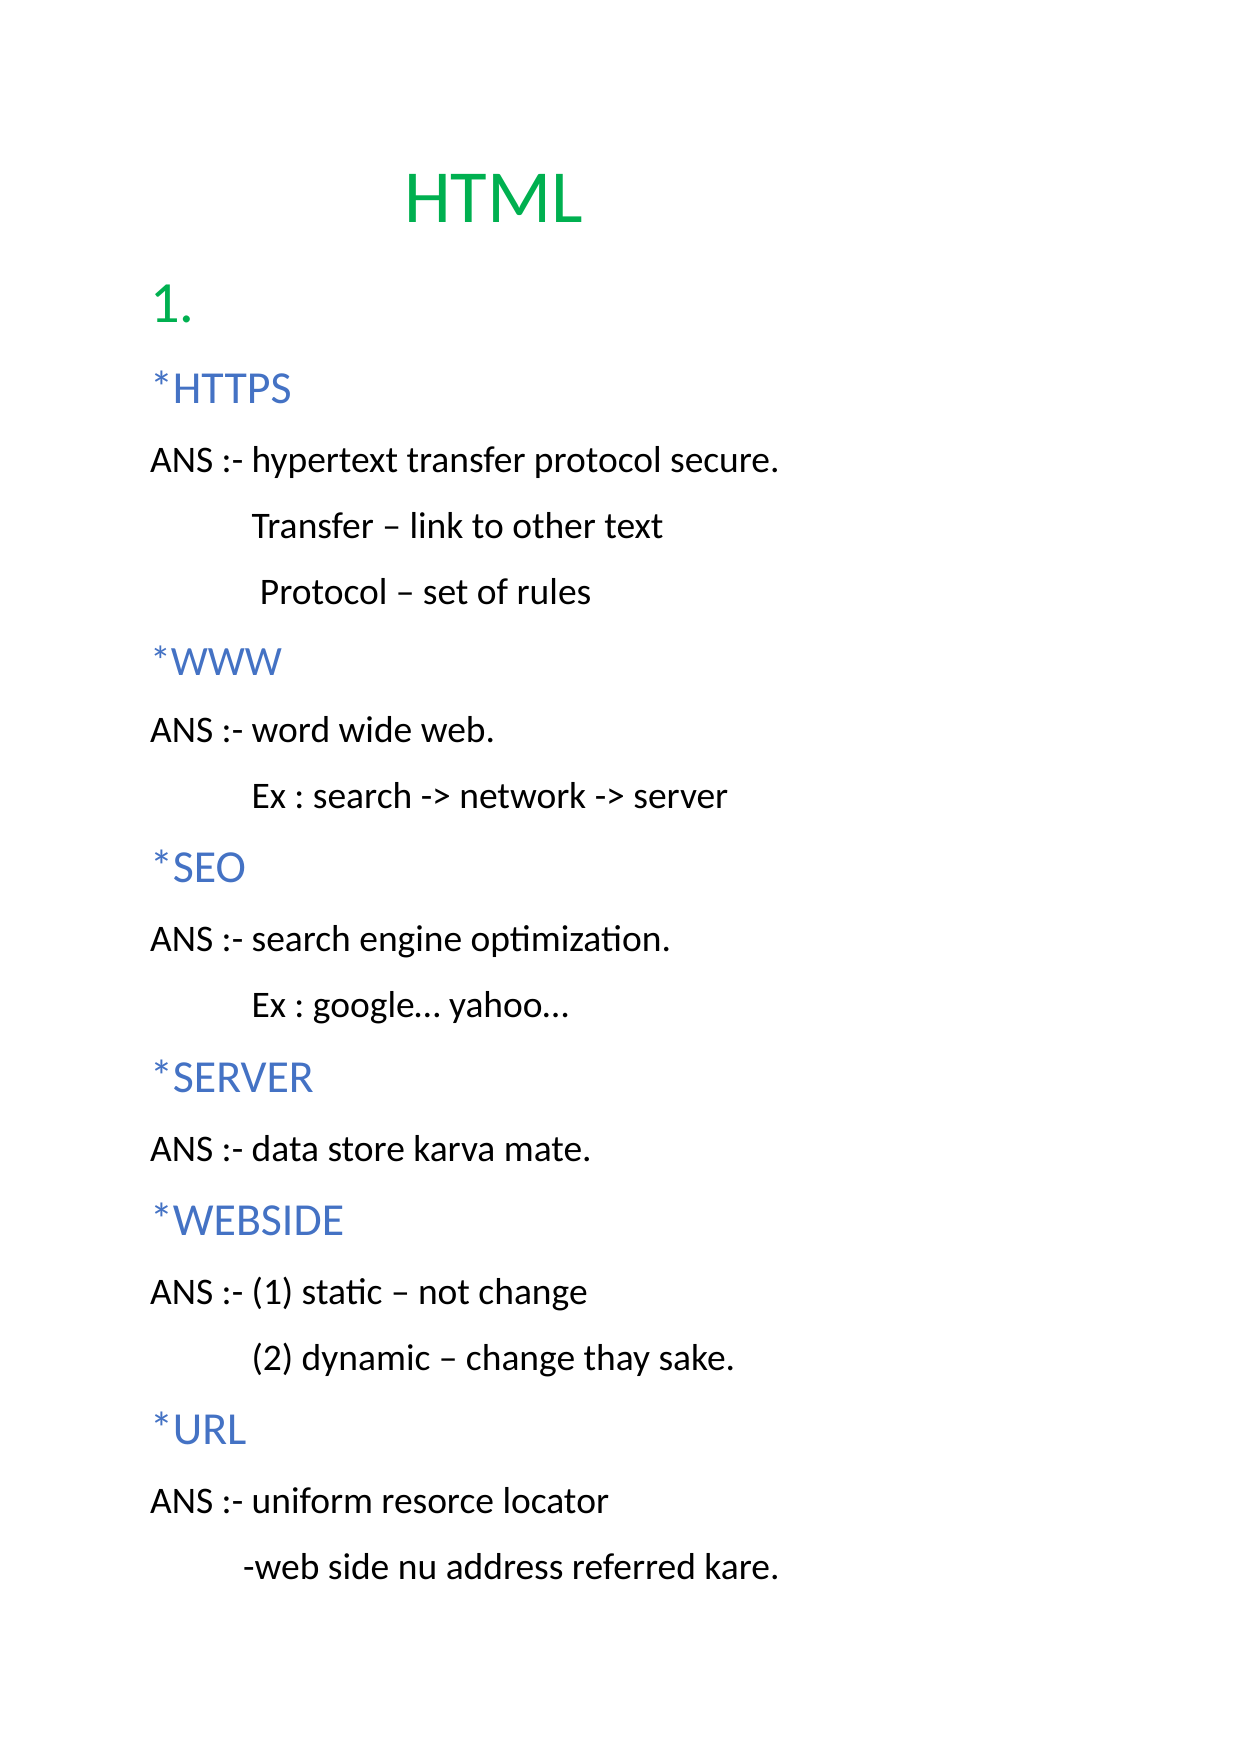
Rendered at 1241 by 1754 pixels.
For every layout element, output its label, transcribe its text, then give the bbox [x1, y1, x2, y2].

text *WEBSIDE [150, 1191, 1090, 1247]
text *WWW [150, 634, 1090, 685]
text ANS :- (1) static – not change [150, 1268, 1090, 1313]
text (2) dynamic – change thay sake. [150, 1334, 1090, 1380]
text Ex : search -> network -> server [150, 772, 1090, 818]
text HTML [150, 150, 1090, 242]
text -web side nu address referred kare. [150, 1543, 1090, 1589]
text Transfer – link to other text [150, 502, 1090, 548]
text ANS :- hypertext transfer protocol secure. [150, 436, 1090, 482]
text *SEO [150, 838, 1090, 894]
text ANS :- word wide web. [150, 706, 1090, 752]
text ANS :- search engine optimization. [150, 915, 1090, 961]
text Protocol – set of rules [150, 568, 1090, 614]
text ANS :- data store karva mate. [150, 1124, 1090, 1170]
text 1. [150, 266, 1090, 337]
text *SERVER [150, 1048, 1090, 1103]
text ANS :- uniform resorce locator [150, 1477, 1090, 1523]
text *URL [150, 1400, 1090, 1456]
text Ex : google… yahoo… [150, 981, 1090, 1027]
text *HTTPS [150, 359, 1090, 415]
